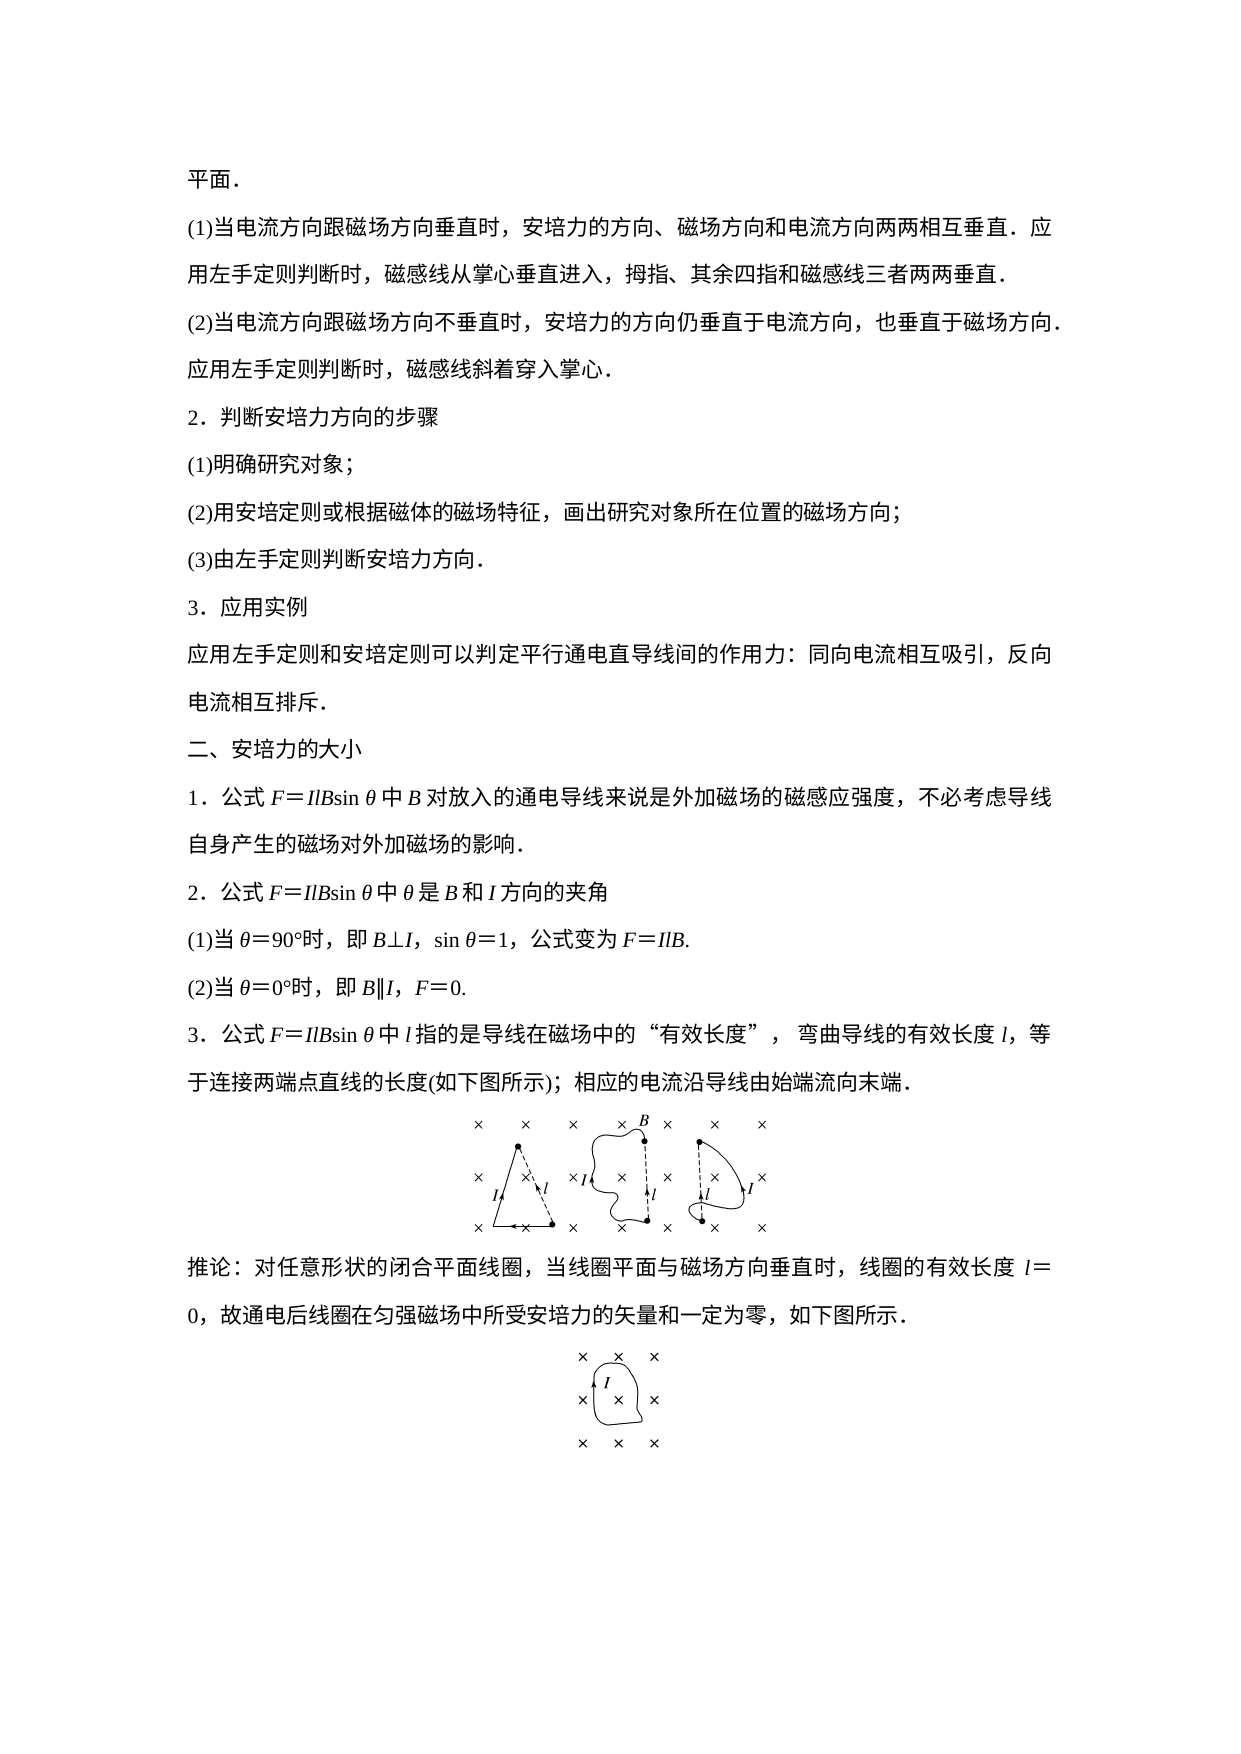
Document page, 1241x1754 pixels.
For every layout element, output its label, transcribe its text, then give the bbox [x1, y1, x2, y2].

text (1)当θ＝90°时，即B⊥I，sin θ＝1，公式变为F＝IlB. [187, 922, 1053, 954]
text 3．应用实例 [187, 589, 1053, 621]
text (2)当θ＝0°时，即B∥I，F＝0. [187, 969, 1053, 1001]
text 应用左手定则和安培定则可以判定平行通电直导线间的作用力：同向电流相互吸引，反向电流相互排斥． [187, 637, 1053, 716]
text 二、安培力的大小 [187, 732, 1053, 764]
text (2)当电流方向跟磁场方向不垂直时，安培力的方向仍垂直于电流方向，也垂直于磁场方向．应用左手定则判断时，磁感线斜着穿入掌心． [187, 304, 1053, 384]
text 2．判断安培力方向的步骤 [187, 399, 1053, 431]
text (2)用安培定则或根据磁体的磁场特征，画出研究对象所在位置的磁场方向； [187, 494, 1053, 526]
picture [571, 1345, 670, 1453]
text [187, 162, 1053, 194]
text 2．公式F＝IlBsin θ中θ是B和I方向的夹角 [187, 874, 1053, 906]
picture [467, 1112, 773, 1236]
text (1)当电流方向跟磁场方向垂直时，安培力的方向、磁场方向和电流方向两两相互垂直．应用左手定则判断时，磁感线从掌心垂直进入，拇指、其余四指和磁感线三者两两垂直． [187, 209, 1053, 289]
text 推论：对任意形状的闭合平面线圈，当线圈平面与磁场方向垂直时，线圈的有效长度l＝0，故通电后线圈在匀强磁场中所受安培力的矢量和一定为零，如下图所示． [187, 1250, 1053, 1329]
text 1．公式F＝IlBsin θ中B对放入的通电导线来说是外加磁场的磁感应强度，不必考虑导线自身产生的磁场对外加磁场的影响． [187, 779, 1053, 859]
text 3．公式F＝IlBsin θ中l指的是导线在磁场中的“有效长度”， 弯曲导线的有效长度l，等于连接两端点直线的长度(如下图所示)；相应的电流沿导线由始端流向末端． [187, 1017, 1053, 1096]
text (3)由左手定则判断安培力方向． [187, 542, 1053, 574]
text (1)明确研究对象； [187, 447, 1053, 479]
